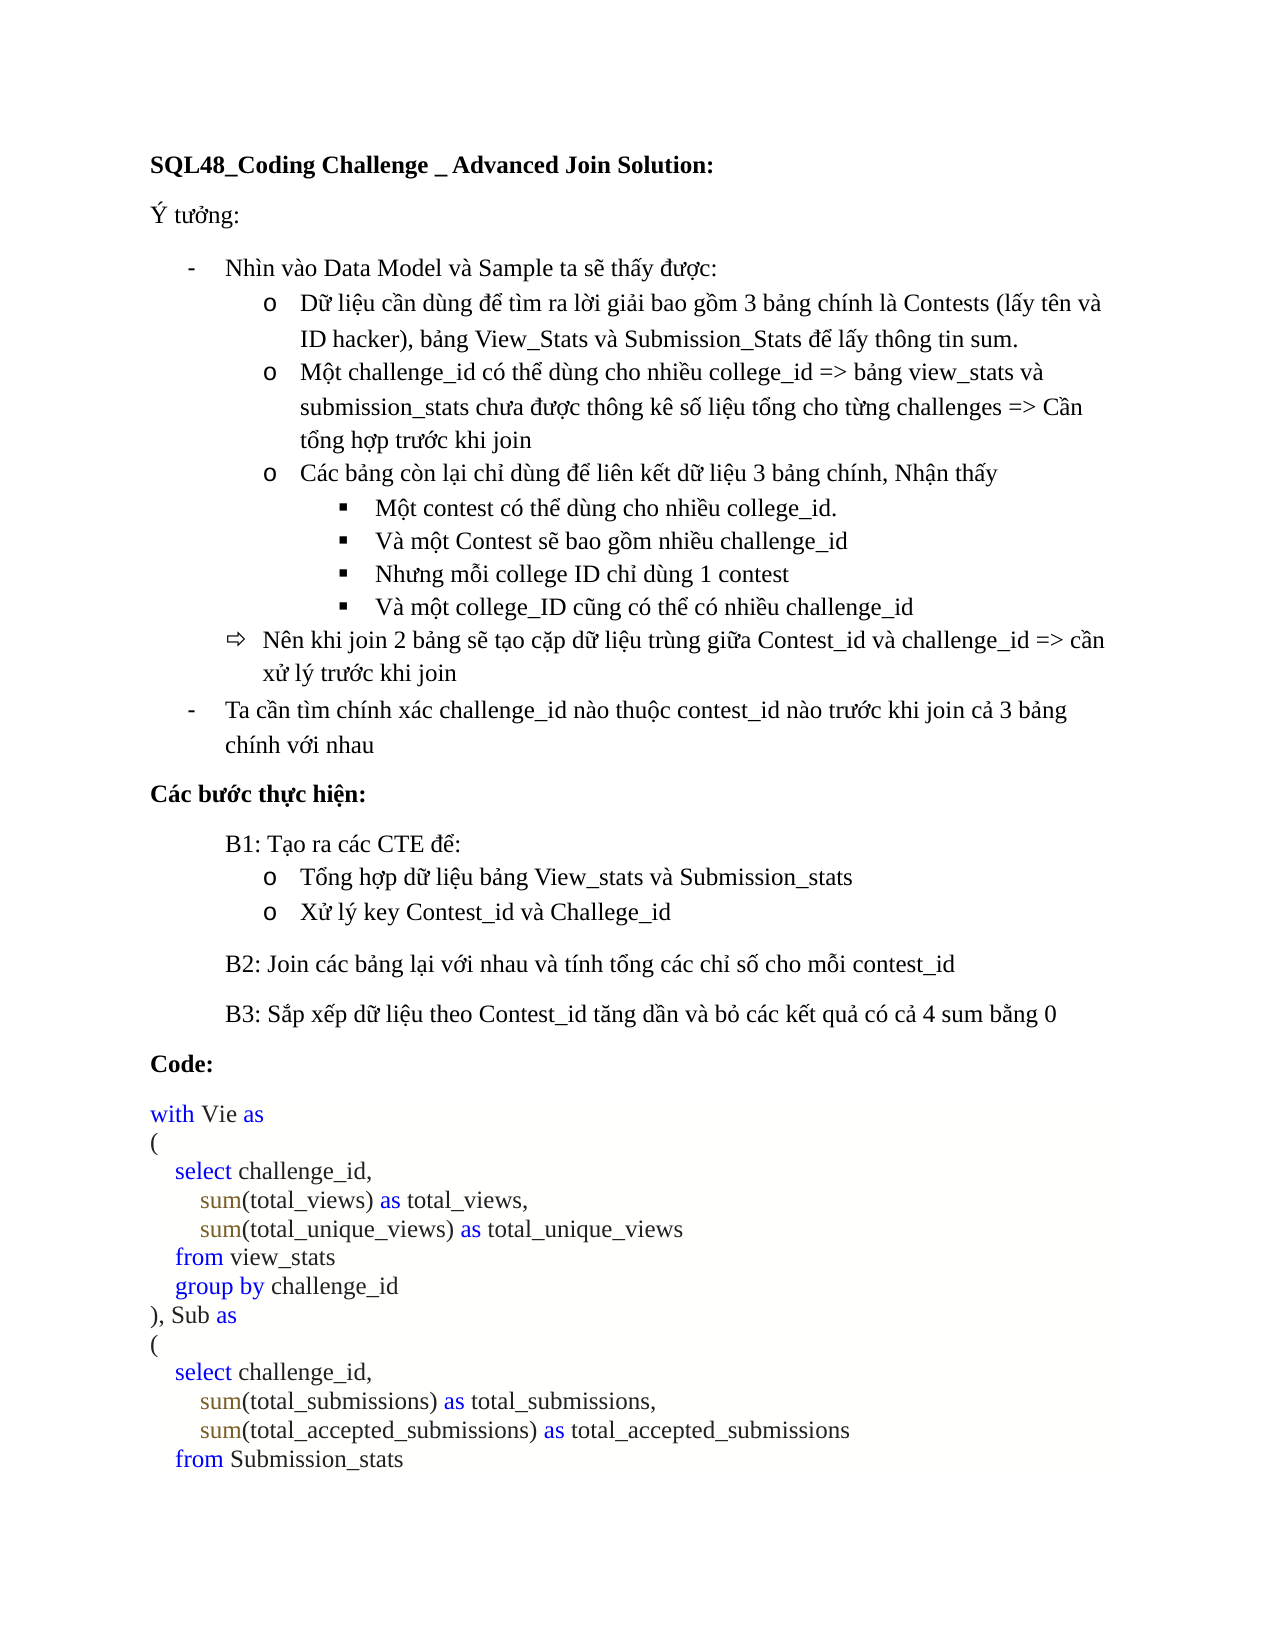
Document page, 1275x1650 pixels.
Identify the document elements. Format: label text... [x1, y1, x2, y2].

list Nhưng mỗi college ID chỉ dùng 1 contest [337, 559, 1125, 588]
list Nhìn vào Data Model và Sample ta sẽ thấy được: [187, 249, 1125, 283]
text group by challenge_id [150, 1271, 1125, 1300]
text sum(total_views) as total_views, [150, 1185, 1125, 1214]
list B1: Tạo ra các CTE để: [225, 829, 1125, 858]
text select challenge_id, [150, 1156, 1125, 1185]
text with Vie as [150, 1099, 1125, 1127]
text Code: [150, 1049, 1125, 1078]
text from view_stats [150, 1242, 1125, 1271]
list Một challenge_id có thể dùng cho nhiều college_id => bảng view_stats và submission_stats chưa được thông kê số liệu tổng cho từng challenges => Cần tổng hợp trước khi join [262, 357, 1125, 453]
text Ý tưởng: [150, 200, 1125, 228]
text SQL48_Coding Challenge _ Advanced Join Solution: [150, 150, 1125, 179]
list Xử lý key Contest_id và Challege_id [262, 897, 1125, 928]
text select challenge_id, [150, 1357, 1125, 1386]
list Tổng hợp dữ liệu bảng View_stats và Submission_stats [262, 862, 1125, 893]
list Ta cần tìm chính xác challenge_id nào thuộc contest_id nào trước khi join cả 3 bảng chính với nhau [187, 691, 1125, 758]
list Dữ liệu cần dùng để tìm ra lời giải bao gồm 3 bảng chính là Contests (lấy tên và ID hacker), bảng View_Stats và Submission_Stats để lấy thông tin sum. [262, 288, 1125, 352]
list Và một college_ID cũng có thể có nhiều challenge_id [337, 592, 1125, 621]
text sum(total_accepted_submissions) as total_accepted_submissions [150, 1415, 1125, 1444]
list Nên khi join 2 bảng sẽ tạo cặp dữ liệu trùng giữa Contest_id và challenge_id => cần xử lý trước khi join [225, 625, 1125, 687]
text ), Sub as [150, 1300, 1125, 1329]
text ( [150, 1329, 1125, 1357]
text Các bước thực hiện: [150, 779, 1125, 808]
list Các bảng còn lại chỉ dùng để liên kết dữ liệu 3 bảng chính, Nhận thấy [262, 458, 1125, 489]
list Và một Contest sẽ bao gồm nhiều challenge_id [337, 526, 1125, 555]
text sum(total_unique_views) as total_unique_views [150, 1214, 1125, 1242]
list Một contest có thể dùng cho nhiều college_id. [337, 493, 1125, 522]
text ( [150, 1127, 1125, 1156]
text sum(total_submissions) as total_submissions, [150, 1386, 1125, 1415]
text from Submission_stats [150, 1444, 1125, 1472]
text B3: Sắp xếp dữ liệu theo Contest_id tăng dần và bỏ các kết quả có cả 4 sum bằng 0 [150, 999, 1125, 1028]
text B2: Join các bảng lại với nhau và tính tổng các chỉ số cho mỗi contest_id [150, 949, 1125, 978]
